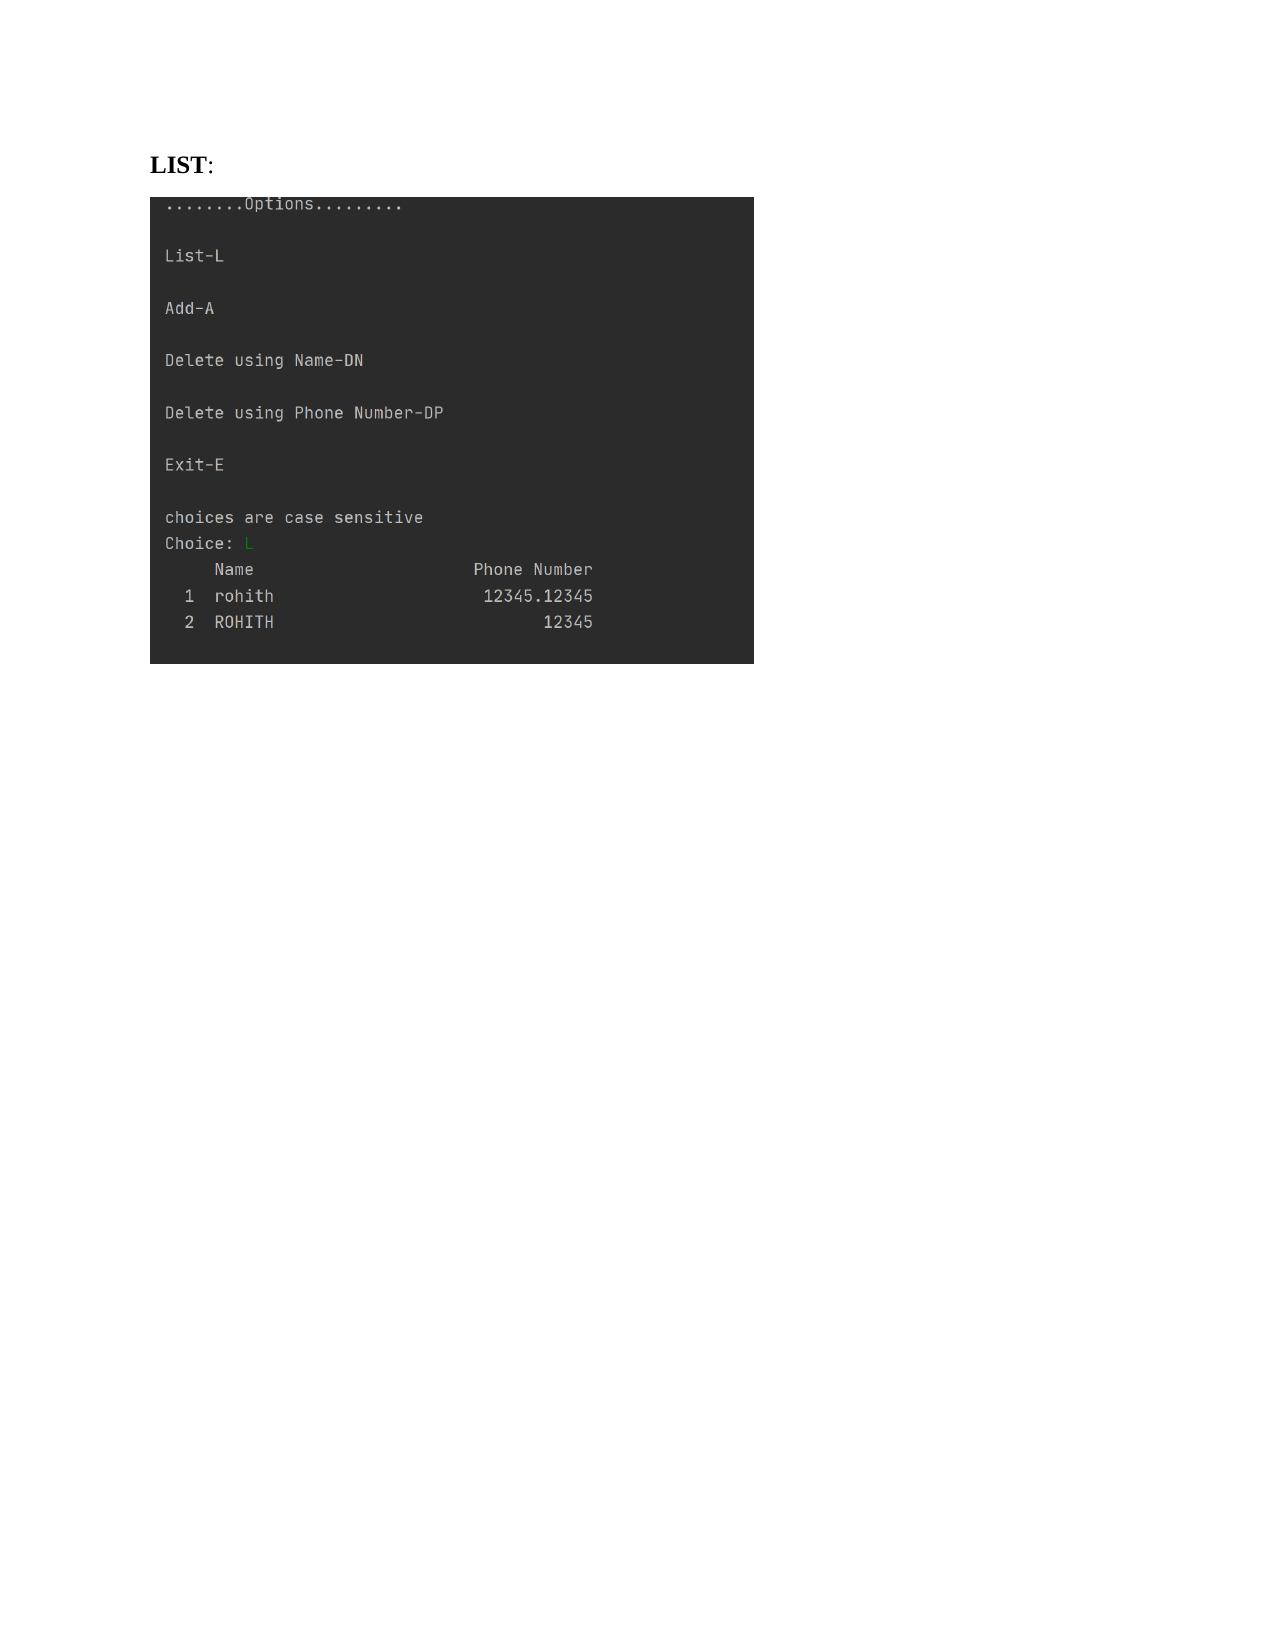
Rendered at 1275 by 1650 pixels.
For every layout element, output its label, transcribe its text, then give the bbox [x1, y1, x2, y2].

text LIST: [150, 150, 1125, 179]
picture [150, 197, 754, 664]
